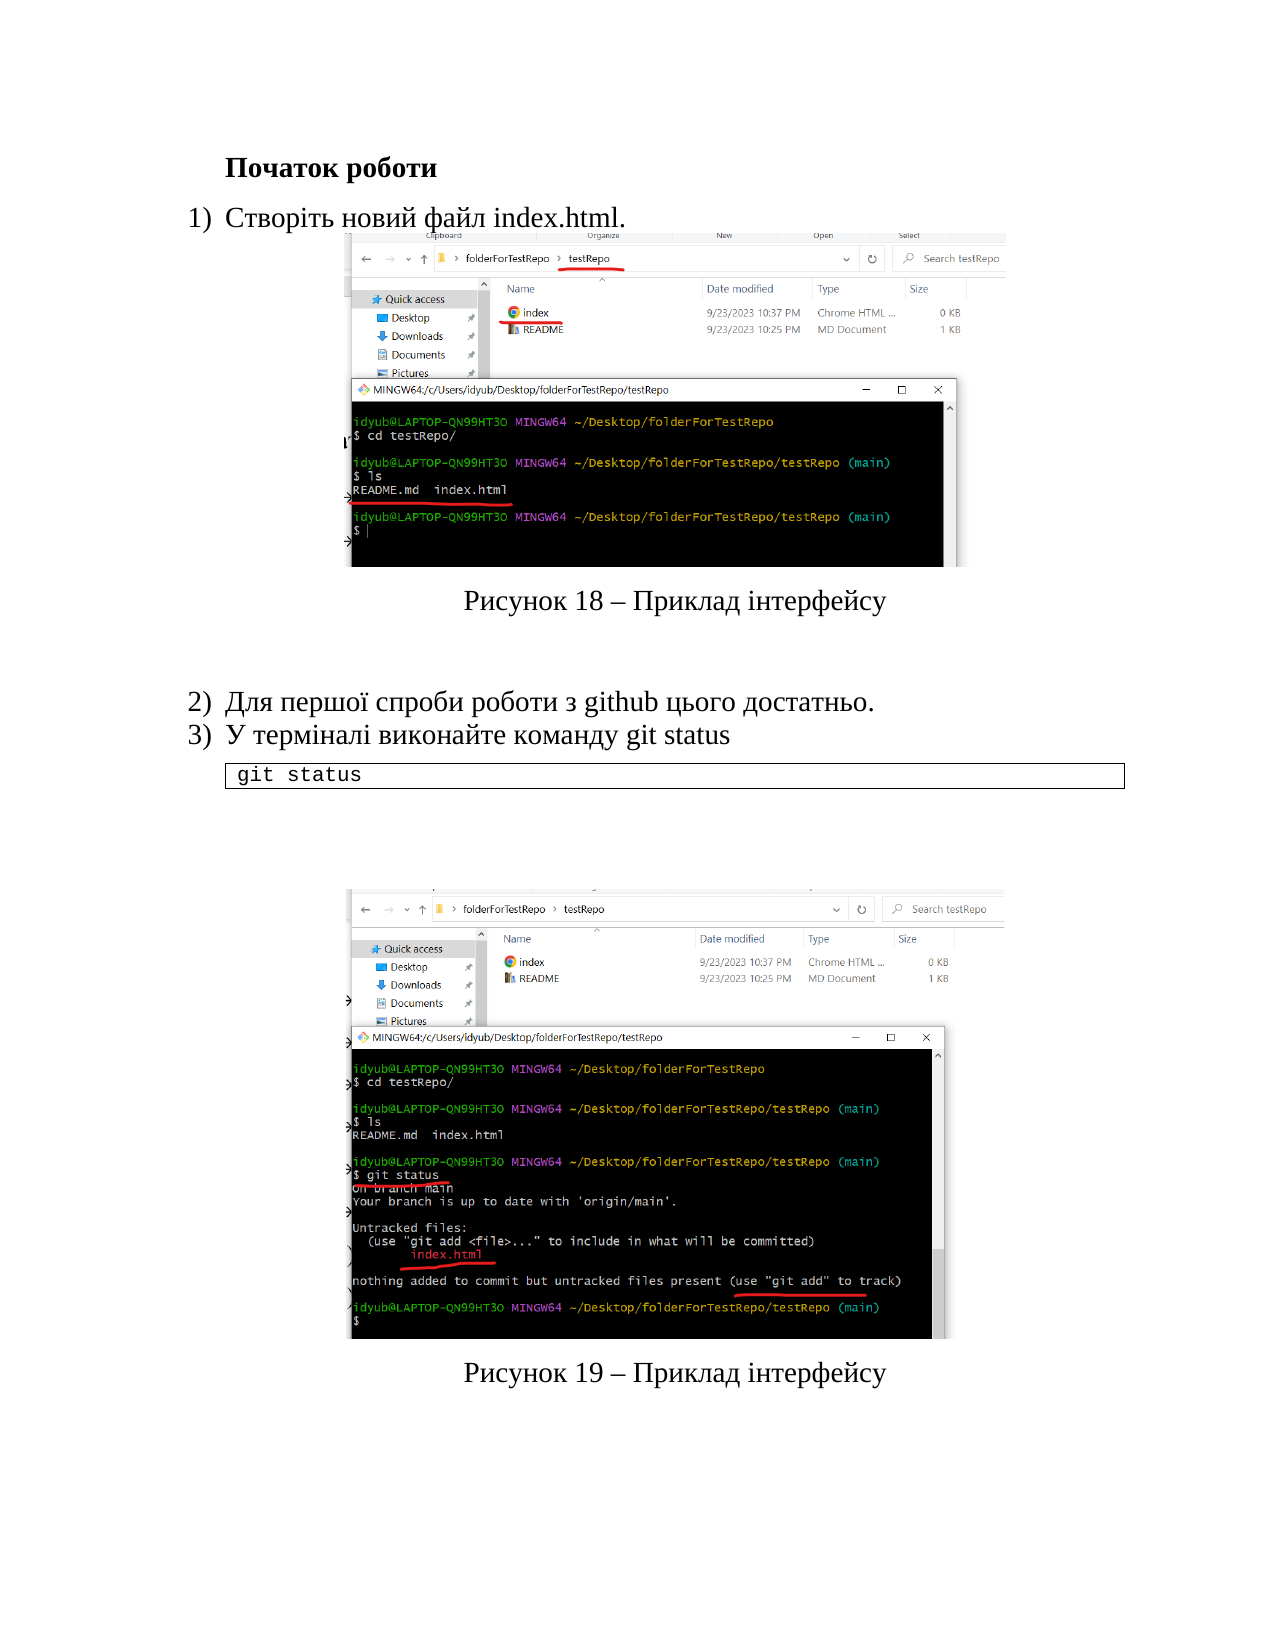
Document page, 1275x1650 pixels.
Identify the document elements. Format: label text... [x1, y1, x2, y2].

text Рисунок 18 – Приклад інтерфейсу [150, 583, 1125, 617]
list Для першої спроби роботи з github цього достатньо. [187, 684, 1125, 717]
text Початок роботи [150, 150, 1125, 183]
list Створіть новий файл index.html. [187, 200, 1125, 234]
picture [345, 889, 1005, 1339]
table_header git status [226, 764, 1124, 788]
text Рисунок 19 – Приклад інтерфейсу [150, 1355, 1125, 1389]
list У терміналі виконайте команду git status [187, 717, 1125, 751]
picture [344, 233, 1006, 567]
